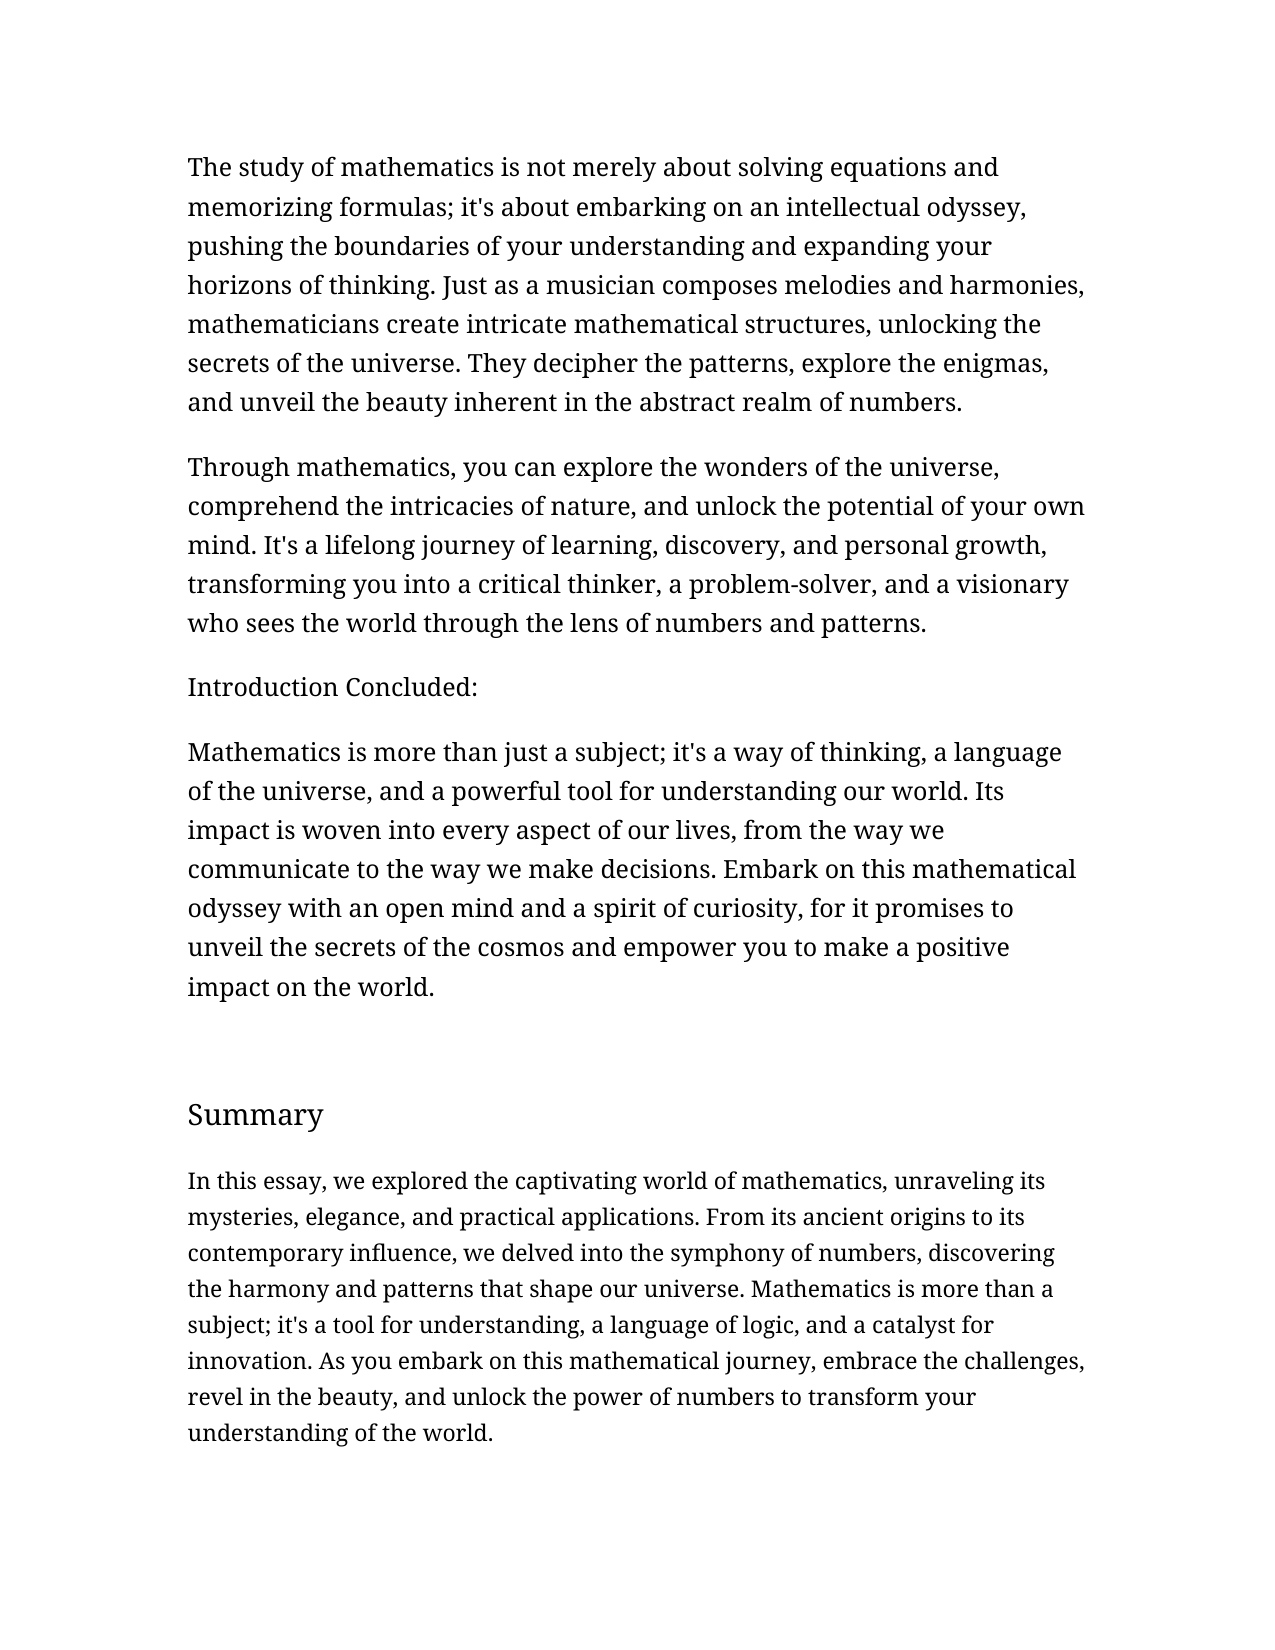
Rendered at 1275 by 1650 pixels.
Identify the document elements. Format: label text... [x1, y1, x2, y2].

text Mathematics is more than just a subject; it's a way of thinking, a language of the universe, and a powerful tool for understanding our world. Its impact is woven into every aspect of our lives, from the way we communicate to the way we make decisions. Embark on this mathematical odyssey with an open mind and a spirit of curiosity, for it promises to unveil the secrets of the cosmos and empower you to make a positive impact on the world. [187, 734, 1087, 1003]
text The study of mathematics is not merely about solving equations and memorizing formulas; it's about embarking on an intellectual odyssey, pushing the boundaries of your understanding and expanding your horizons of thinking. Just as a musician composes melodies and harmonies, mathematicians create intricate mathematical structures, unlocking the secrets of the universe. They decipher the patterns, explore the enigmas, and unveil the beauty inherent in the abstract realm of numbers. [187, 150, 1087, 419]
text Introduction Concluded: [187, 670, 1087, 704]
text In this essay, we explored the captivating world of mathematics, unraveling its mysteries, elegance, and practical applications. From its ancient origins to its contemporary influence, we delved into the symphony of numbers, discovering the harmony and patterns that shape our universe. Mathematics is more than a subject; it's a tool for understanding, a language of logic, and a catalyst for innovation. As you embark on this mathematical journey, embrace the challenges, revel in the beauty, and unlock the power of numbers to transform your understanding of the world. [187, 1165, 1087, 1448]
text Through mathematics, you can explore the wonders of the universe, comprehend the intricacies of nature, and unlock the potential of your own mind. It's a lifelong journey of learning, discovery, and personal growth, transforming you into a critical thinker, a problem-solver, and a visionary who sees the world through the lens of numbers and patterns. [187, 449, 1087, 640]
text Summary [187, 1094, 1087, 1134]
